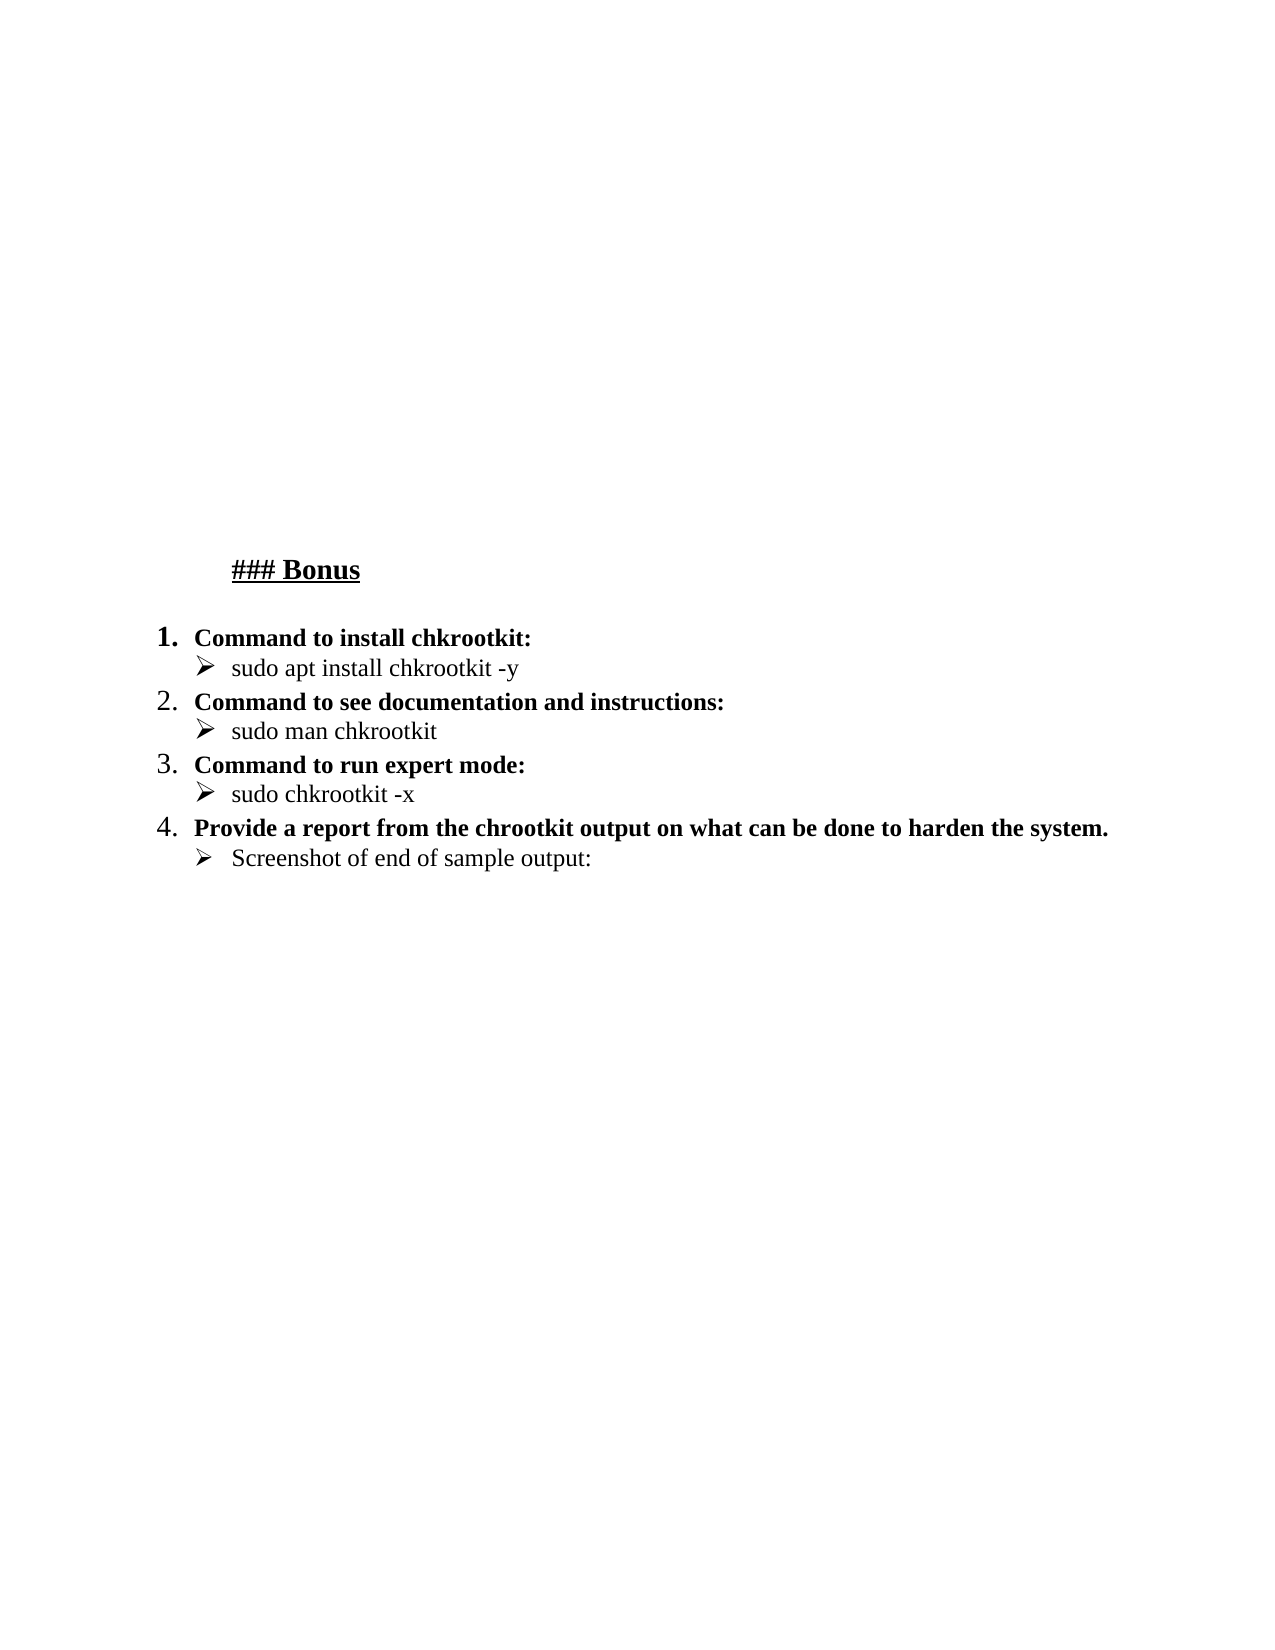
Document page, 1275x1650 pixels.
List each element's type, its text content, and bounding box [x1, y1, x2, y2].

list Command to see documentation and instructions: [156, 683, 1118, 716]
list sudo man chkrootkit [194, 716, 1118, 746]
list Command to run expert mode: [156, 746, 1118, 779]
list sudo chkrootkit -x [194, 779, 1118, 809]
list sudo apt install chkrootkit -y [194, 653, 1118, 683]
text ### Bonus [231, 552, 1118, 586]
list Screenshot of end of sample output: [194, 843, 1118, 872]
list Command to install chkrootkit: [156, 619, 1118, 653]
list Provide a report from the chrootkit output on what can be done to harden the system. [156, 809, 1118, 843]
